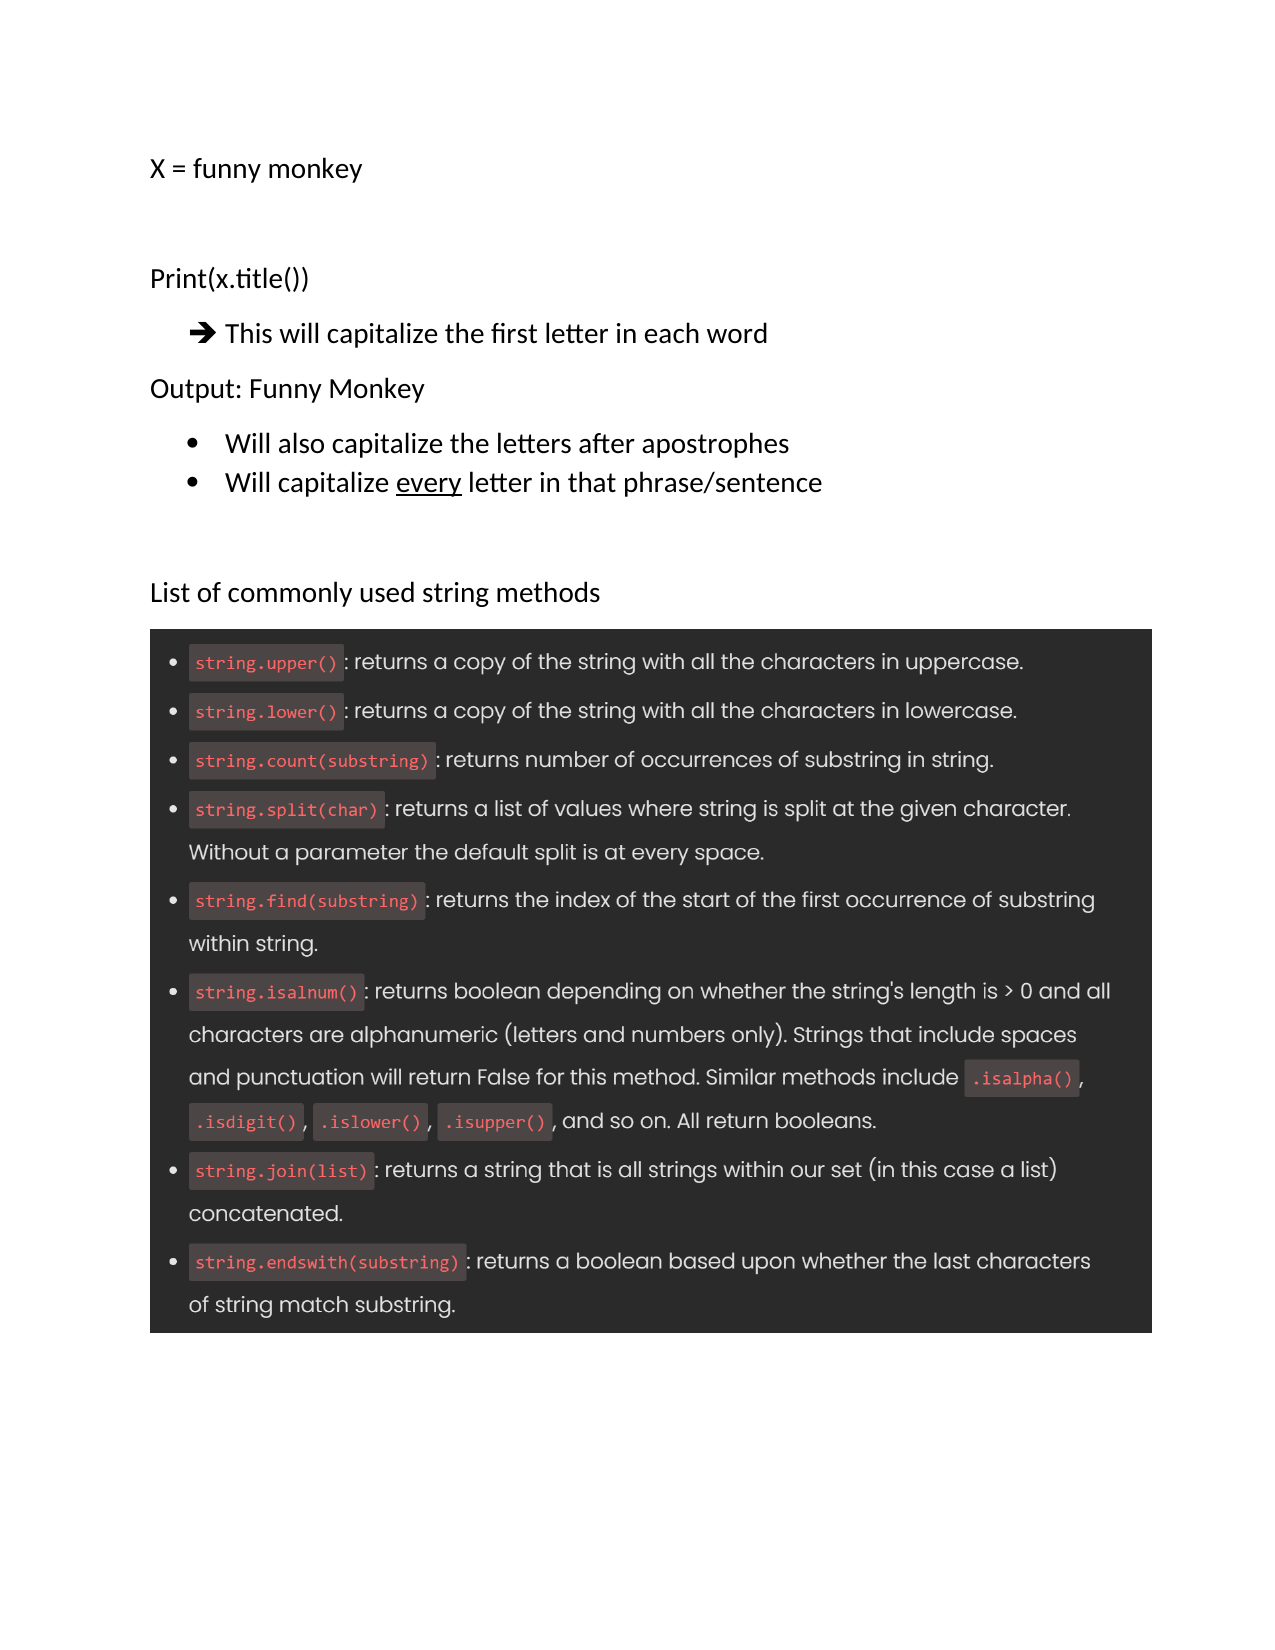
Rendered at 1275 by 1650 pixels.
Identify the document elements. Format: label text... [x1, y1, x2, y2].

list Will also capitalize the letters after apostrophes [187, 426, 1125, 461]
text Output: Funny Monkey [150, 370, 1125, 406]
text Print(x.title()) [150, 260, 1125, 296]
text List of commonly used string methods [150, 574, 1125, 610]
list Will capitalize every letter in that phrase/sentence [187, 464, 1125, 499]
picture [150, 629, 1152, 1333]
list This will capitalize the first letter in each word [187, 315, 1125, 351]
text X = funny monkey [150, 150, 1125, 186]
